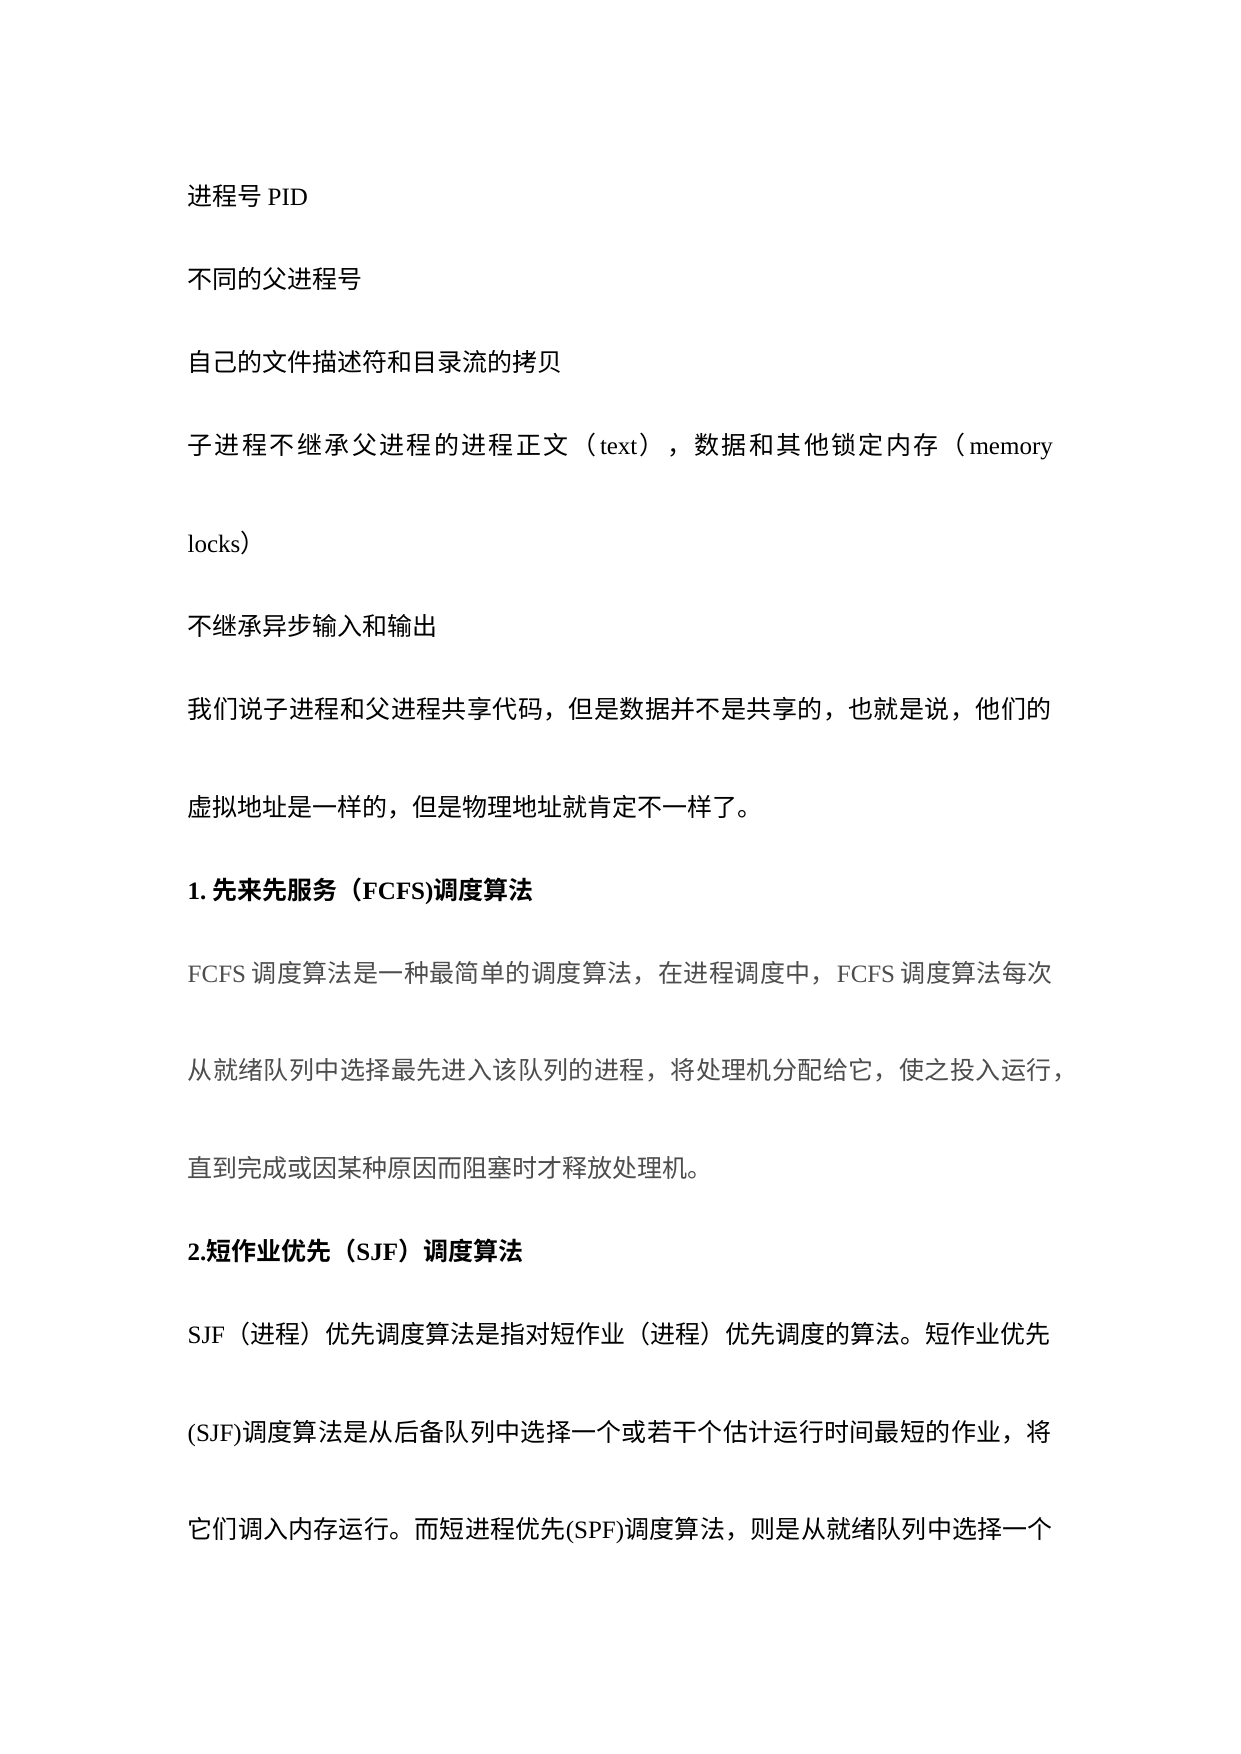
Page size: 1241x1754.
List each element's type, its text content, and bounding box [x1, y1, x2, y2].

text FCFS调度算法是一种最简单的调度算法，在进程调度中，FCFS调度算法每次从就绪队列中选择最先进入该队列的进程，将处理机分配给它，使之投入运行，直到完成或因某种原因而阻塞时才释放处理机。 [187, 939, 1053, 1199]
text 子进程不继承父进程的进程正文（text），数据和其他锁定内存（memory locks） [187, 411, 1053, 574]
text 自己的文件描述符和目录流的拷贝 [187, 328, 1053, 393]
text 进程号PID [187, 162, 1053, 227]
text 不同的父进程号 [187, 245, 1053, 310]
text 不继承异步输入和输出 [187, 592, 1053, 657]
text 我们说子进程和父进程共享代码，但是数据并不是共享的，也就是说，他们的虚拟地址是一样的，但是物理地址就肯定不一样了。 [187, 675, 1053, 838]
text 2.短作业优先（SJF）调度算法 [187, 1217, 1053, 1282]
text 1. 先来先服务（FCFS)调度算法 [187, 856, 1053, 921]
